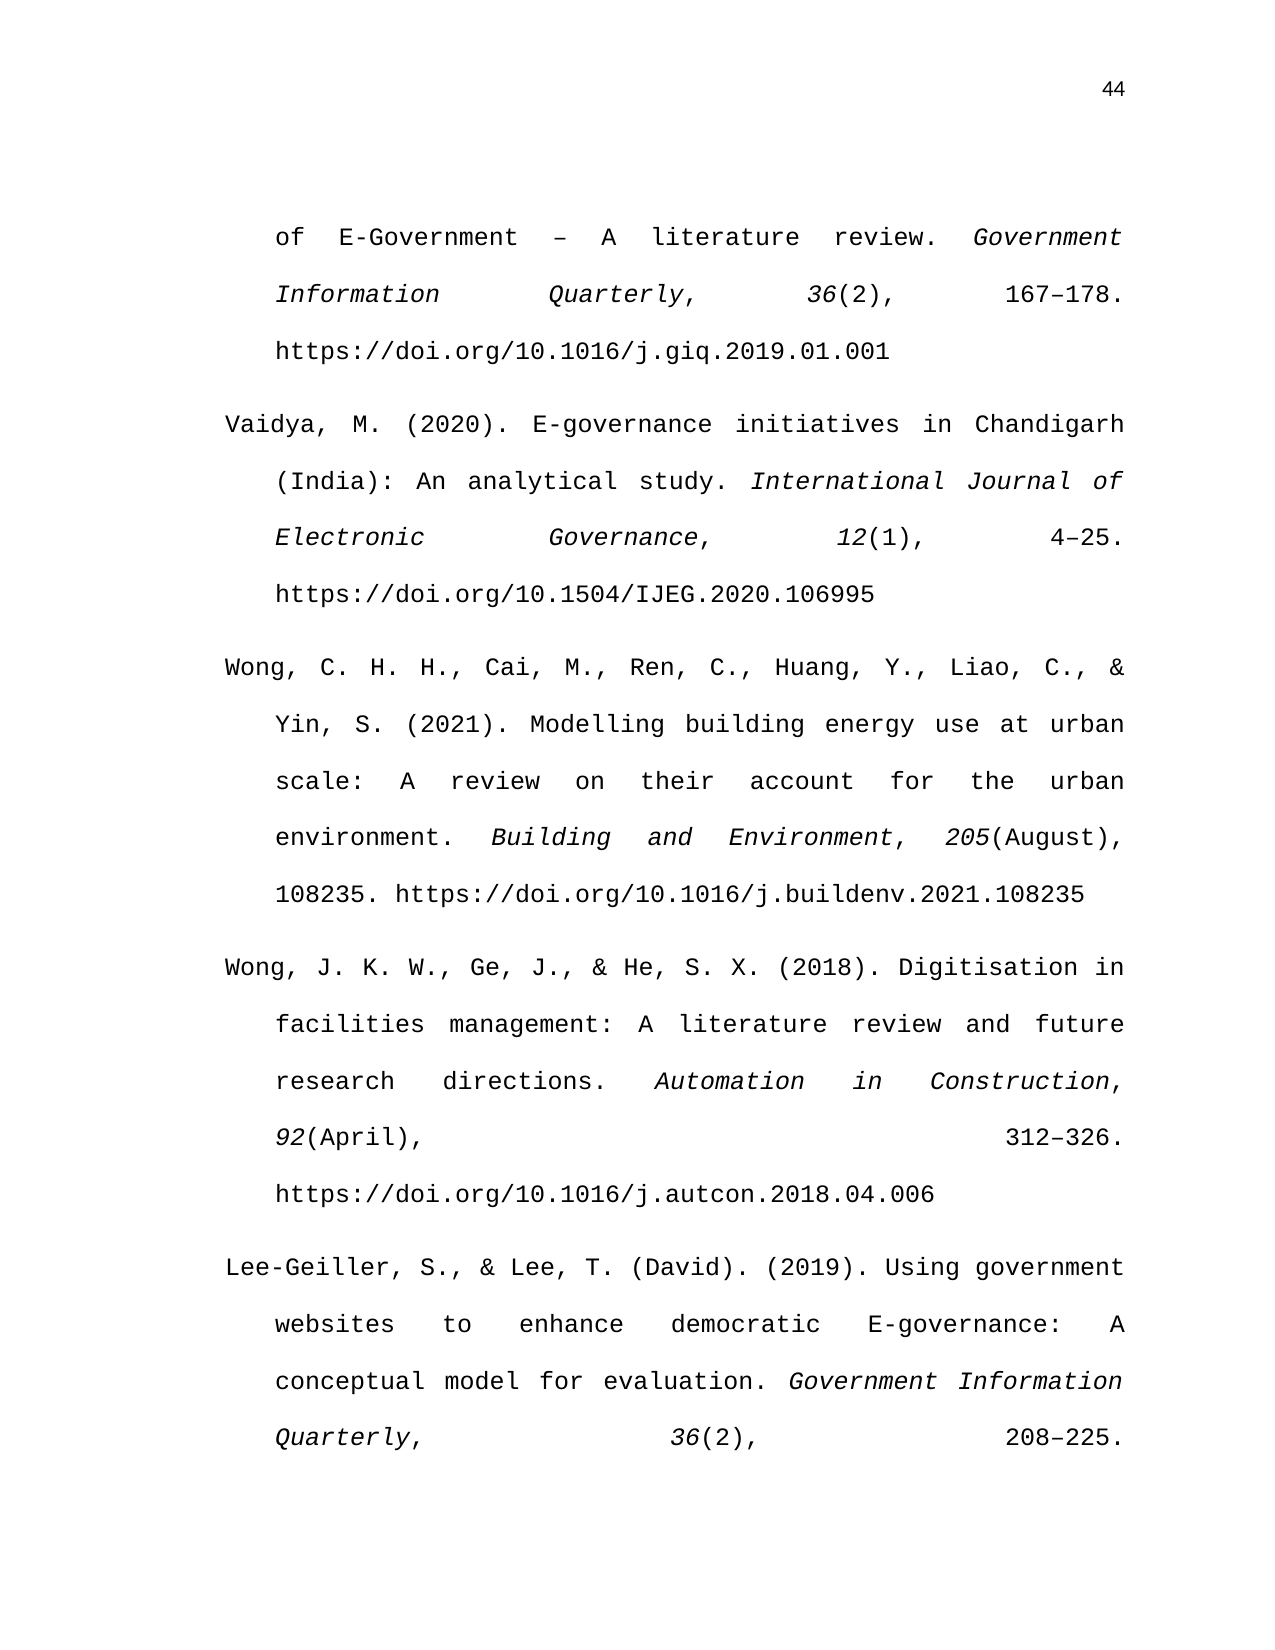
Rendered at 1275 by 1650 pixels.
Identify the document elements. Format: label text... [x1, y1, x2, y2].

text Wong, C. H. H., Cai, M., Ren, C., Huang, Y., Liao, C., & Yin, S. (2021). Modelling building energy use at urban scale: A review on their account for the urban environment. Building and Environment, 205(August), 108235. https://doi.org/10.1016/j.buildenv.2021.108235 [225, 655, 1125, 910]
text Wong, J. K. W., Ge, J., & He, S. X. (2018). Digitisation in facilities management: A literature review and future research directions. Automation in Construction, 92(April), 312–326. https://doi.org/10.1016/j.autcon.2018.04.006 [225, 955, 1125, 1210]
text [225, 225, 1125, 367]
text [225, 1255, 1125, 1453]
text Vaidya, M. (2020). E-governance initiatives in Chandigarh (India): An analytical study. International Journal of Electronic Governance, 12(1), 4–25. https://doi.org/10.1504/IJEG.2020.106995 [225, 412, 1125, 610]
